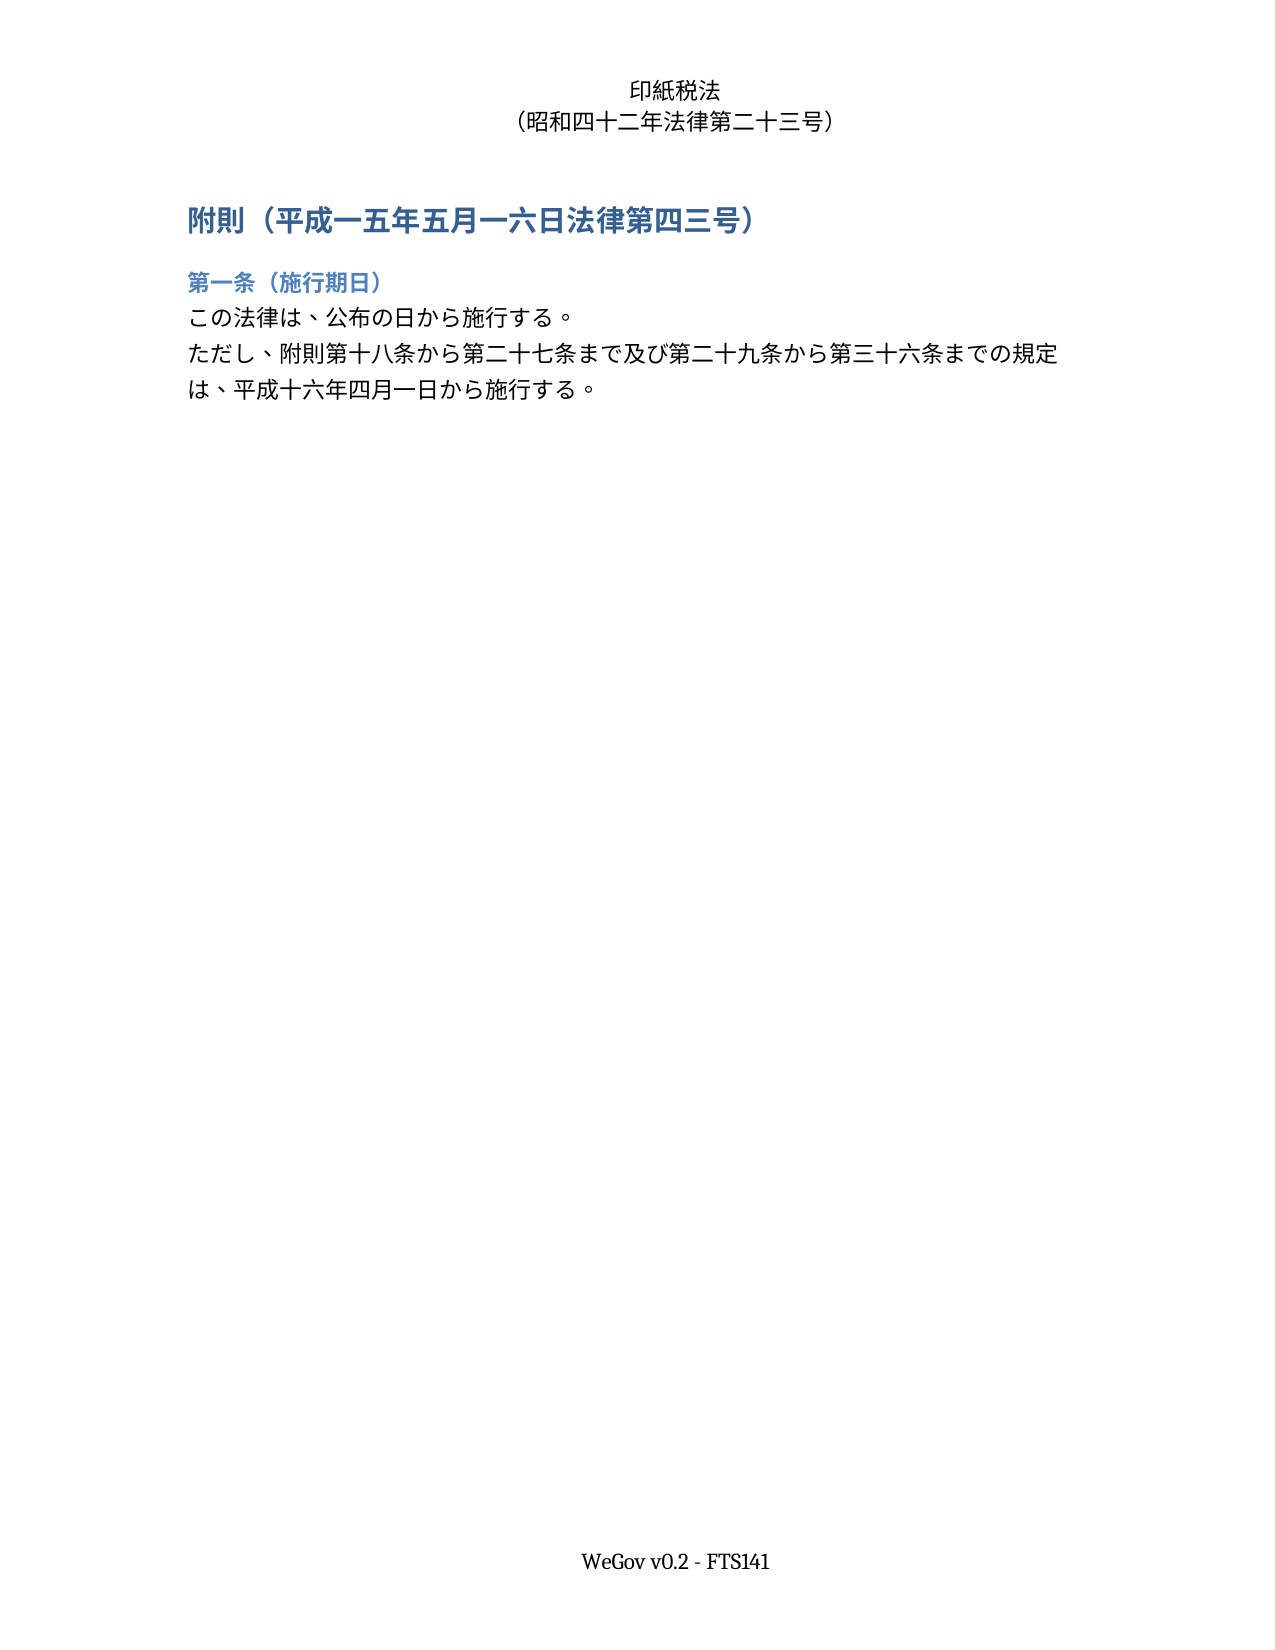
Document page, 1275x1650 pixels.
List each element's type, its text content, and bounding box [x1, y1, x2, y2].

text この法律は、公布の日から施行する。 ただし、附則第十八条から第二十七条まで及び第二十九条から第三十六条までの規定は、平成十六年四月一日から施行する。 [187, 302, 1087, 406]
subtitle 附則（平成一五年五月一六日法律第四三号） [187, 200, 1087, 240]
subtitle 第一条（施行期日） [187, 266, 1087, 298]
